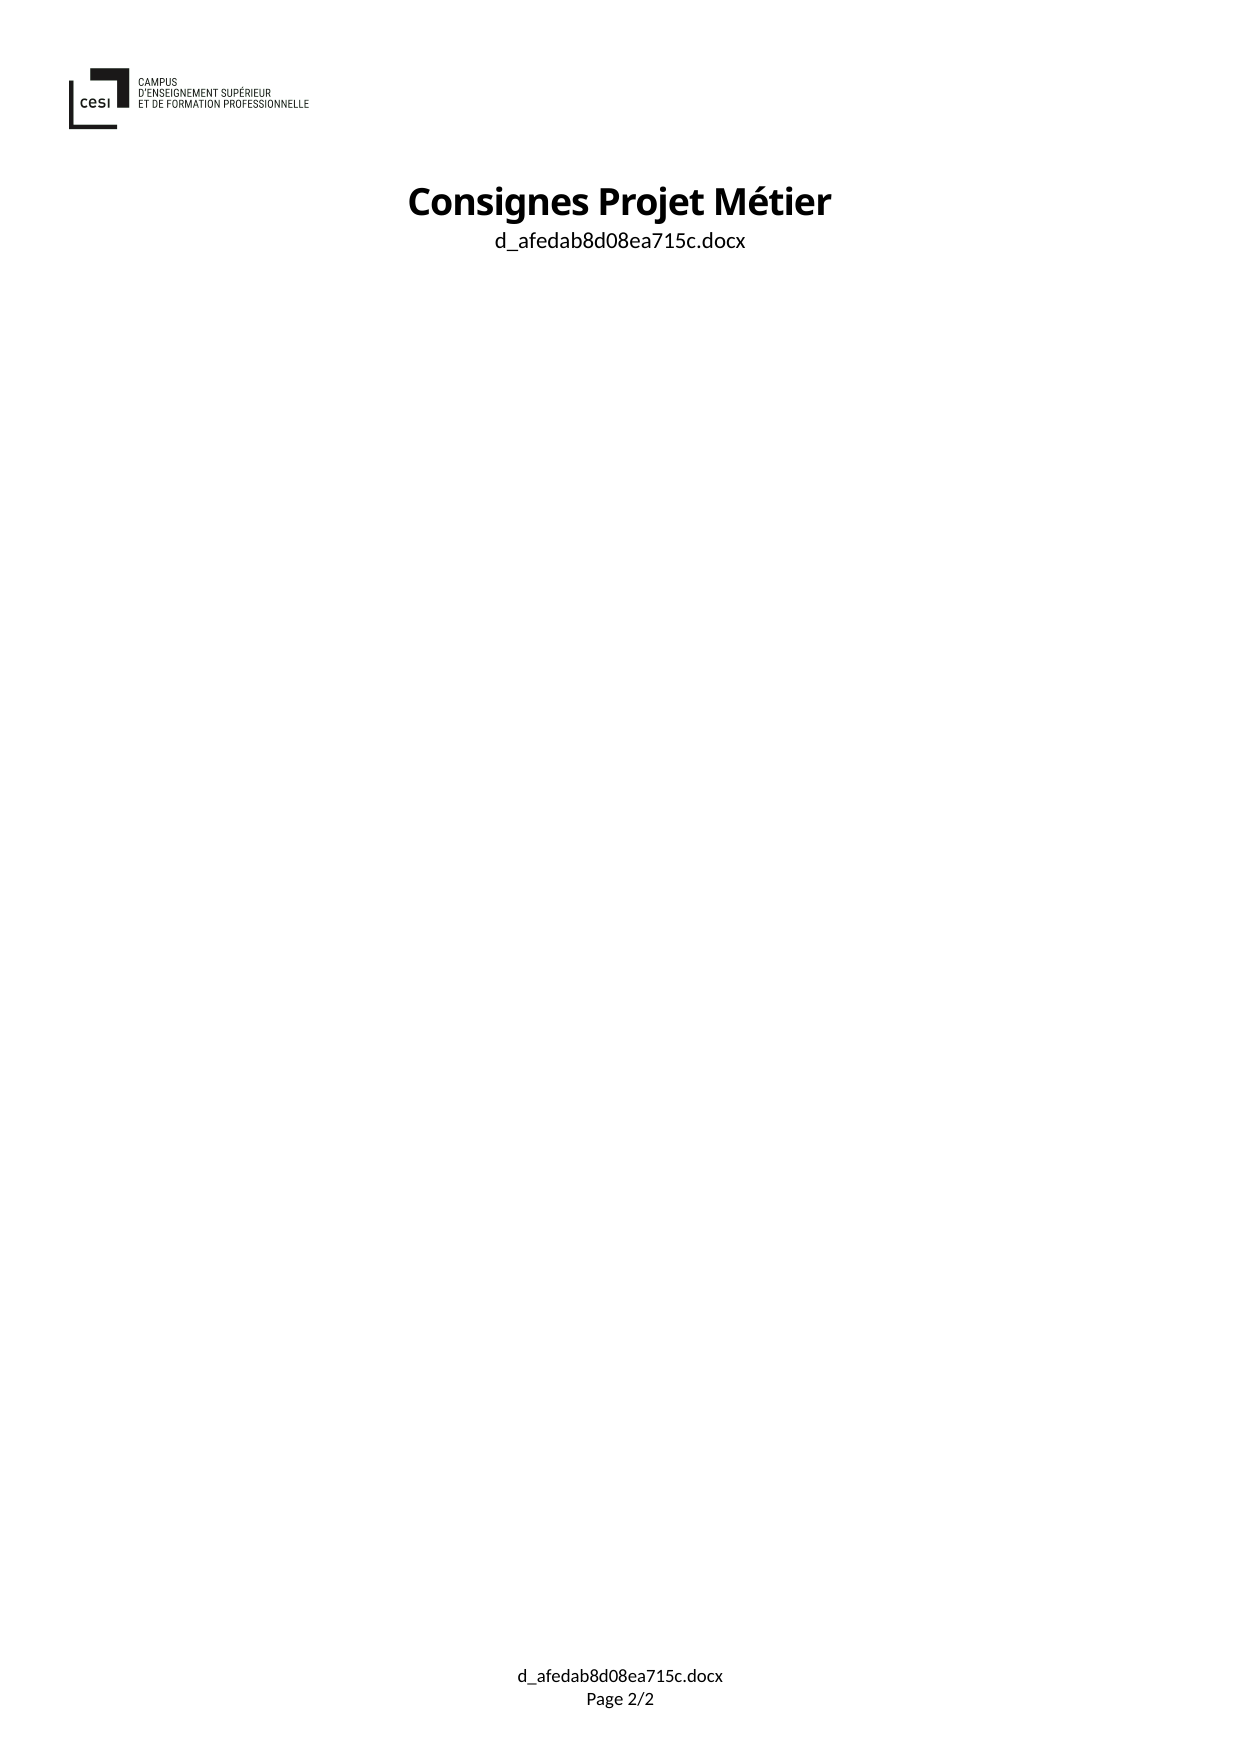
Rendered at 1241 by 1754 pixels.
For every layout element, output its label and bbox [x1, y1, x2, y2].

picture [59, 58, 318, 139]
